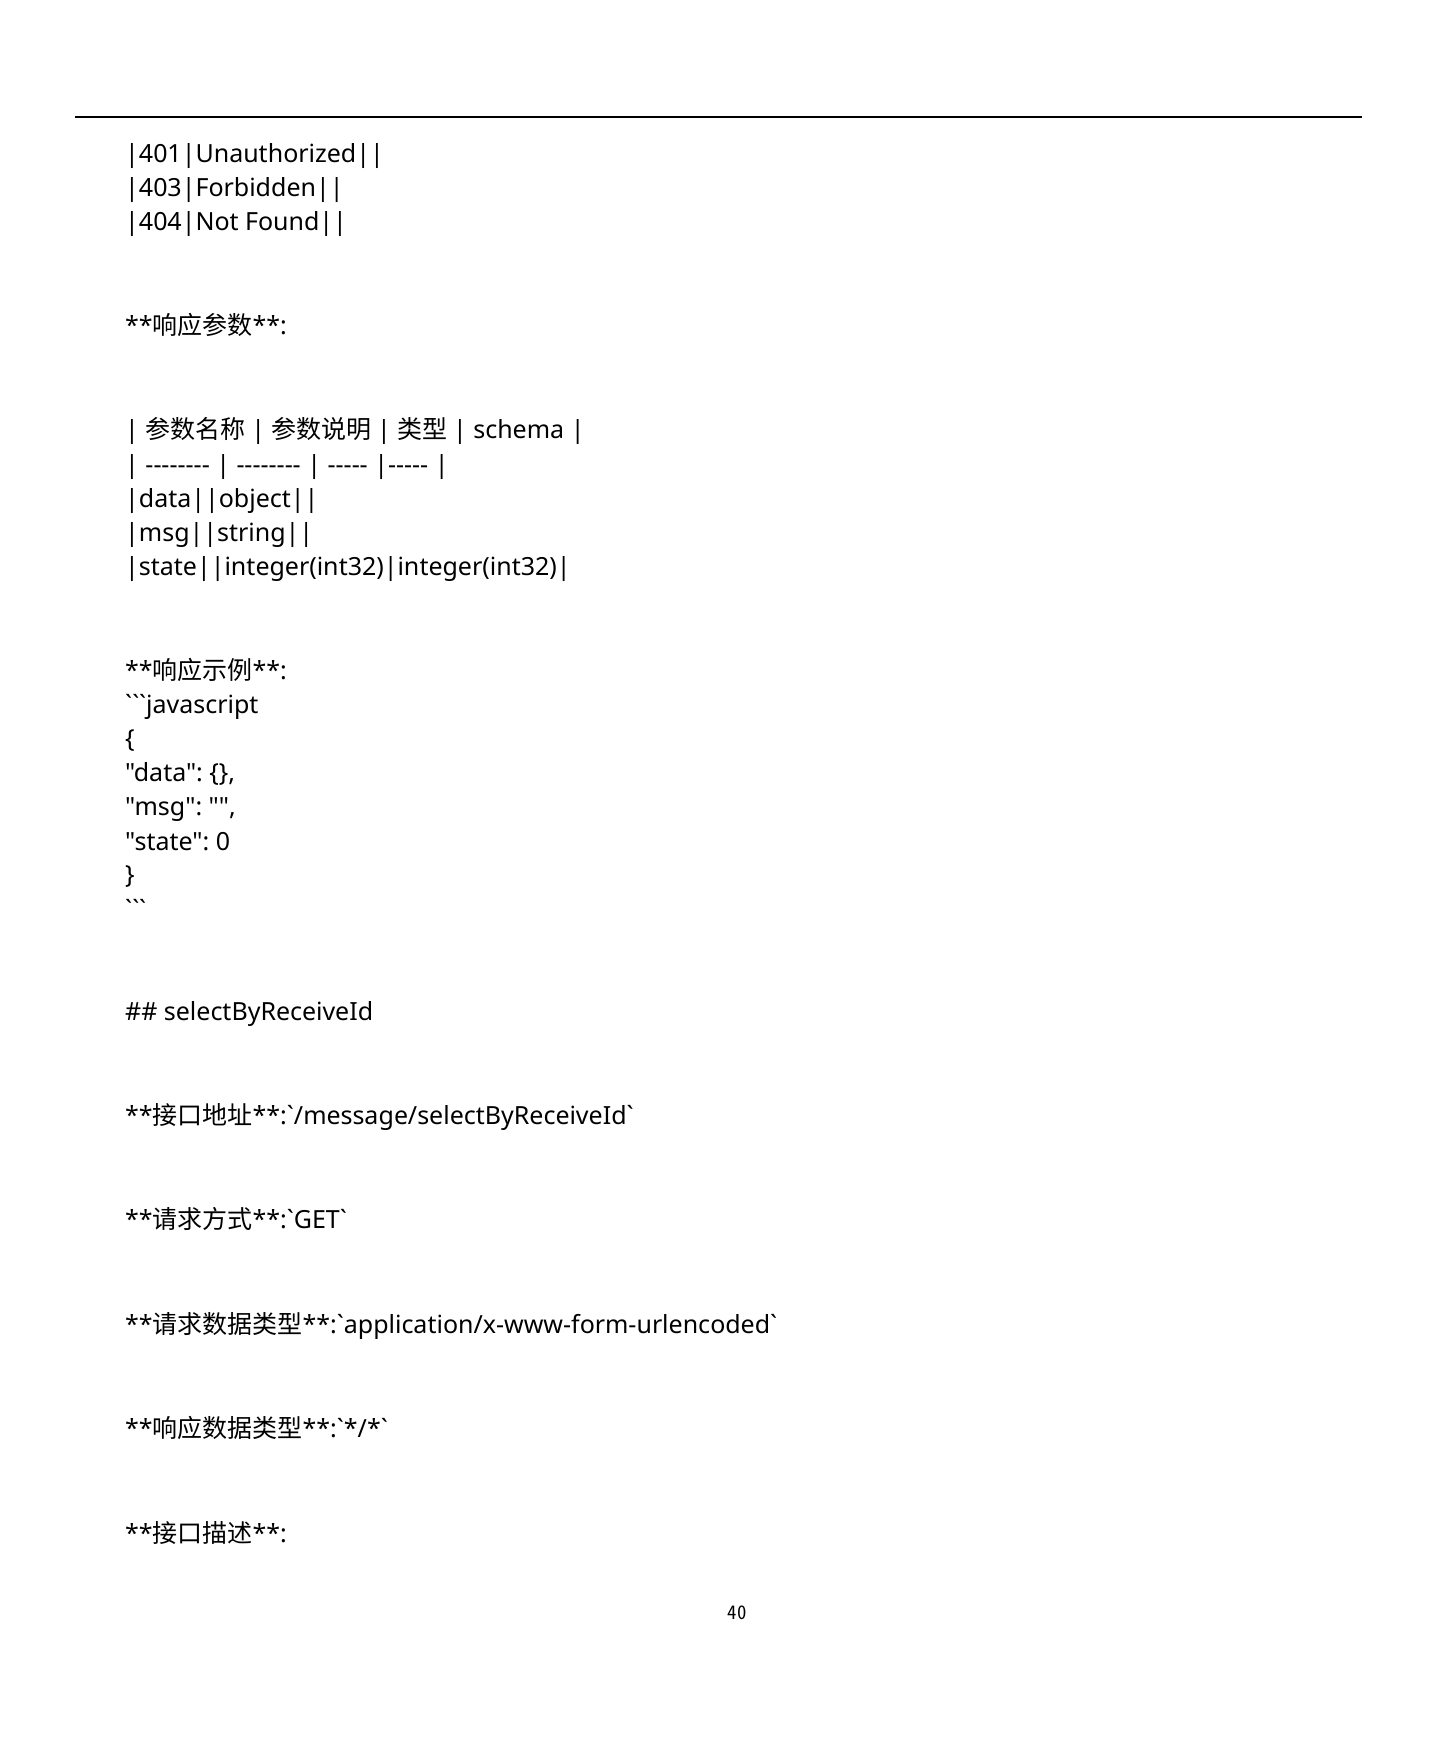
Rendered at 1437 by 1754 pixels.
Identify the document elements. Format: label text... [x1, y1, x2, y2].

text | -------- | -------- | ----- |----- | [75, 446, 1362, 480]
text "data": {}, [75, 755, 1362, 789]
text **接口描述**: [75, 1513, 1362, 1549]
text } [75, 857, 1362, 891]
text |state||integer(int32)|integer(int32)| [75, 548, 1362, 582]
text **响应参数**: [75, 306, 1362, 342]
text |data||object|| [75, 480, 1362, 514]
text "msg": "", [75, 789, 1362, 823]
text **响应数据类型**:`*/*` [75, 1409, 1362, 1445]
text ```javascript [75, 687, 1362, 721]
text **响应示例**: [75, 651, 1362, 687]
text **接口地址**:`/message/selectByReceiveId` [75, 1096, 1362, 1132]
text |401|Unauthorized|| [75, 135, 1362, 169]
text **请求数据类型**:`application/x-www-form-urlencoded` [75, 1304, 1362, 1341]
text **请求方式**:`GET` [75, 1200, 1362, 1236]
text |msg||string|| [75, 514, 1362, 548]
text ``` [75, 891, 1362, 925]
text |404|Not Found|| [75, 203, 1362, 237]
text ## selectByReceiveId [75, 993, 1362, 1027]
text | 参数名称 | 参数说明 | 类型 | schema | [75, 410, 1362, 446]
text "state": 0 [75, 823, 1362, 857]
text { [75, 721, 1362, 755]
text |403|Forbidden|| [75, 169, 1362, 203]
